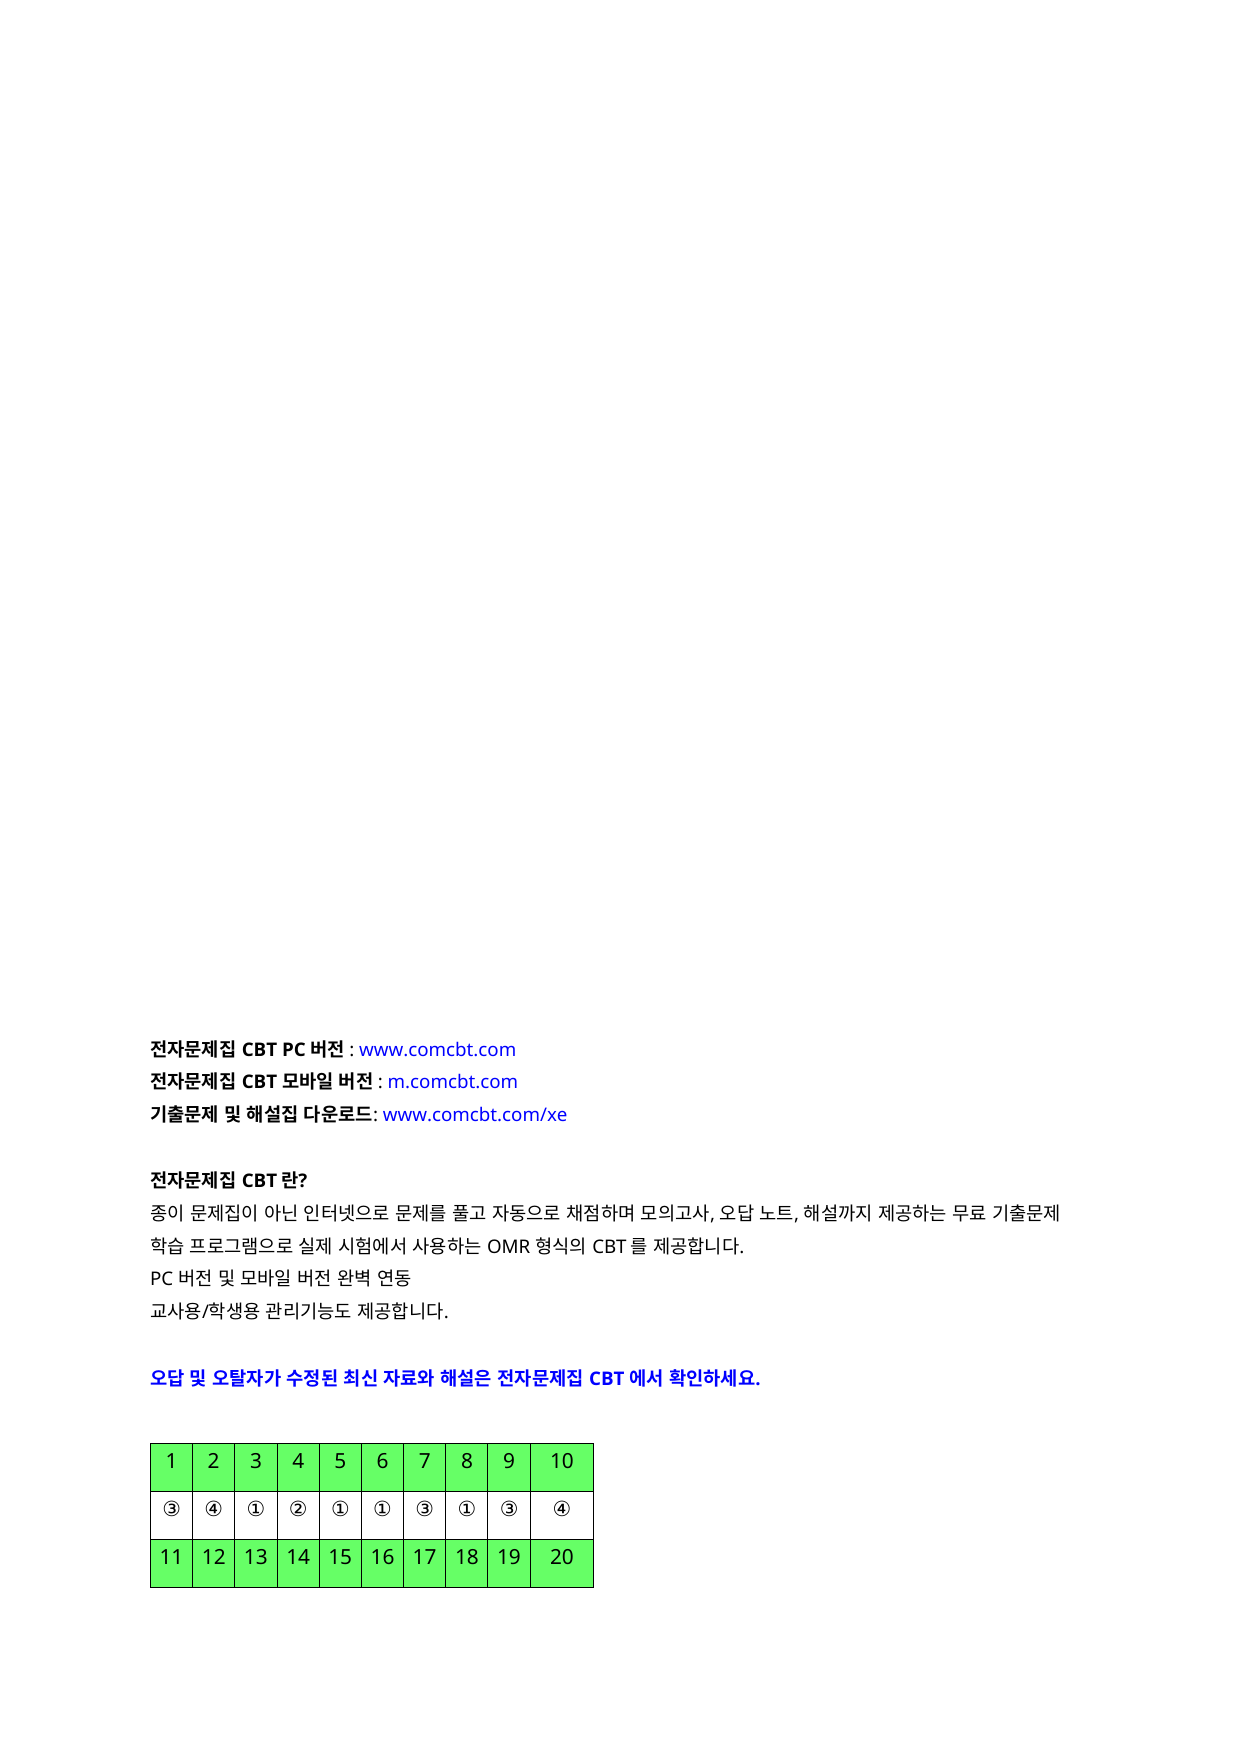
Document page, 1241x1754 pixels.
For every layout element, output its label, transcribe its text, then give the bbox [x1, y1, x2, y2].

table_cell ③ [404, 1492, 445, 1539]
table_cell ① [446, 1492, 487, 1539]
table_cell ③ [151, 1492, 192, 1539]
table_header 8 [446, 1444, 487, 1491]
table_cell ② [278, 1492, 319, 1539]
table_header 10 [531, 1444, 593, 1491]
table_header 2 [193, 1444, 234, 1491]
table_header 1 [151, 1444, 192, 1491]
table_cell 12 [193, 1540, 234, 1587]
text 전자문제집 CBT PC 버전 : www.comcbt.com 전자문제집 CBT 모바일 버전 : m.comcbt.com 기출문제 및 해설집 다운로드: www.comcbt.com/xe 전자문제집 CBT란? 종이 문제집이 아닌 인터넷으로 문제를 풀고 자동으로 채점하며 모의고사, 오답 노트, 해설까지 제공하는 무료 기출문제 학습 프로그램으로 실제 시험에서 사용하는 OMR 형식의 CBT를 제공합니다. PC 버전 및 모바일 버전 완벽 연동 교사용/학생용 관리기능도 제공합니다. 오답 및 오탈자가 수정된 최신 자료와 해설은 전자문제집 CBT 에서 확인하세요. [150, 1034, 1090, 1390]
table_header 7 [404, 1444, 445, 1491]
table_cell ④ [193, 1492, 234, 1539]
table_cell 20 [531, 1540, 593, 1587]
table_cell 11 [151, 1540, 192, 1587]
table_cell ① [362, 1492, 403, 1539]
table_cell 13 [235, 1540, 277, 1587]
table_header 5 [320, 1444, 361, 1491]
table_cell 14 [278, 1540, 319, 1587]
table_cell ④ [531, 1492, 593, 1539]
table_header 3 [235, 1444, 277, 1491]
table_header 9 [488, 1444, 530, 1491]
table_cell 15 [320, 1540, 361, 1587]
table_cell 18 [446, 1540, 487, 1587]
table_cell ③ [488, 1492, 530, 1539]
table_cell 19 [488, 1540, 530, 1587]
table_cell ① [235, 1492, 277, 1539]
table_header 6 [362, 1444, 403, 1491]
table_cell 16 [362, 1540, 403, 1587]
table_cell ① [320, 1492, 361, 1539]
table_header 4 [278, 1444, 319, 1491]
table_cell 17 [404, 1540, 445, 1587]
